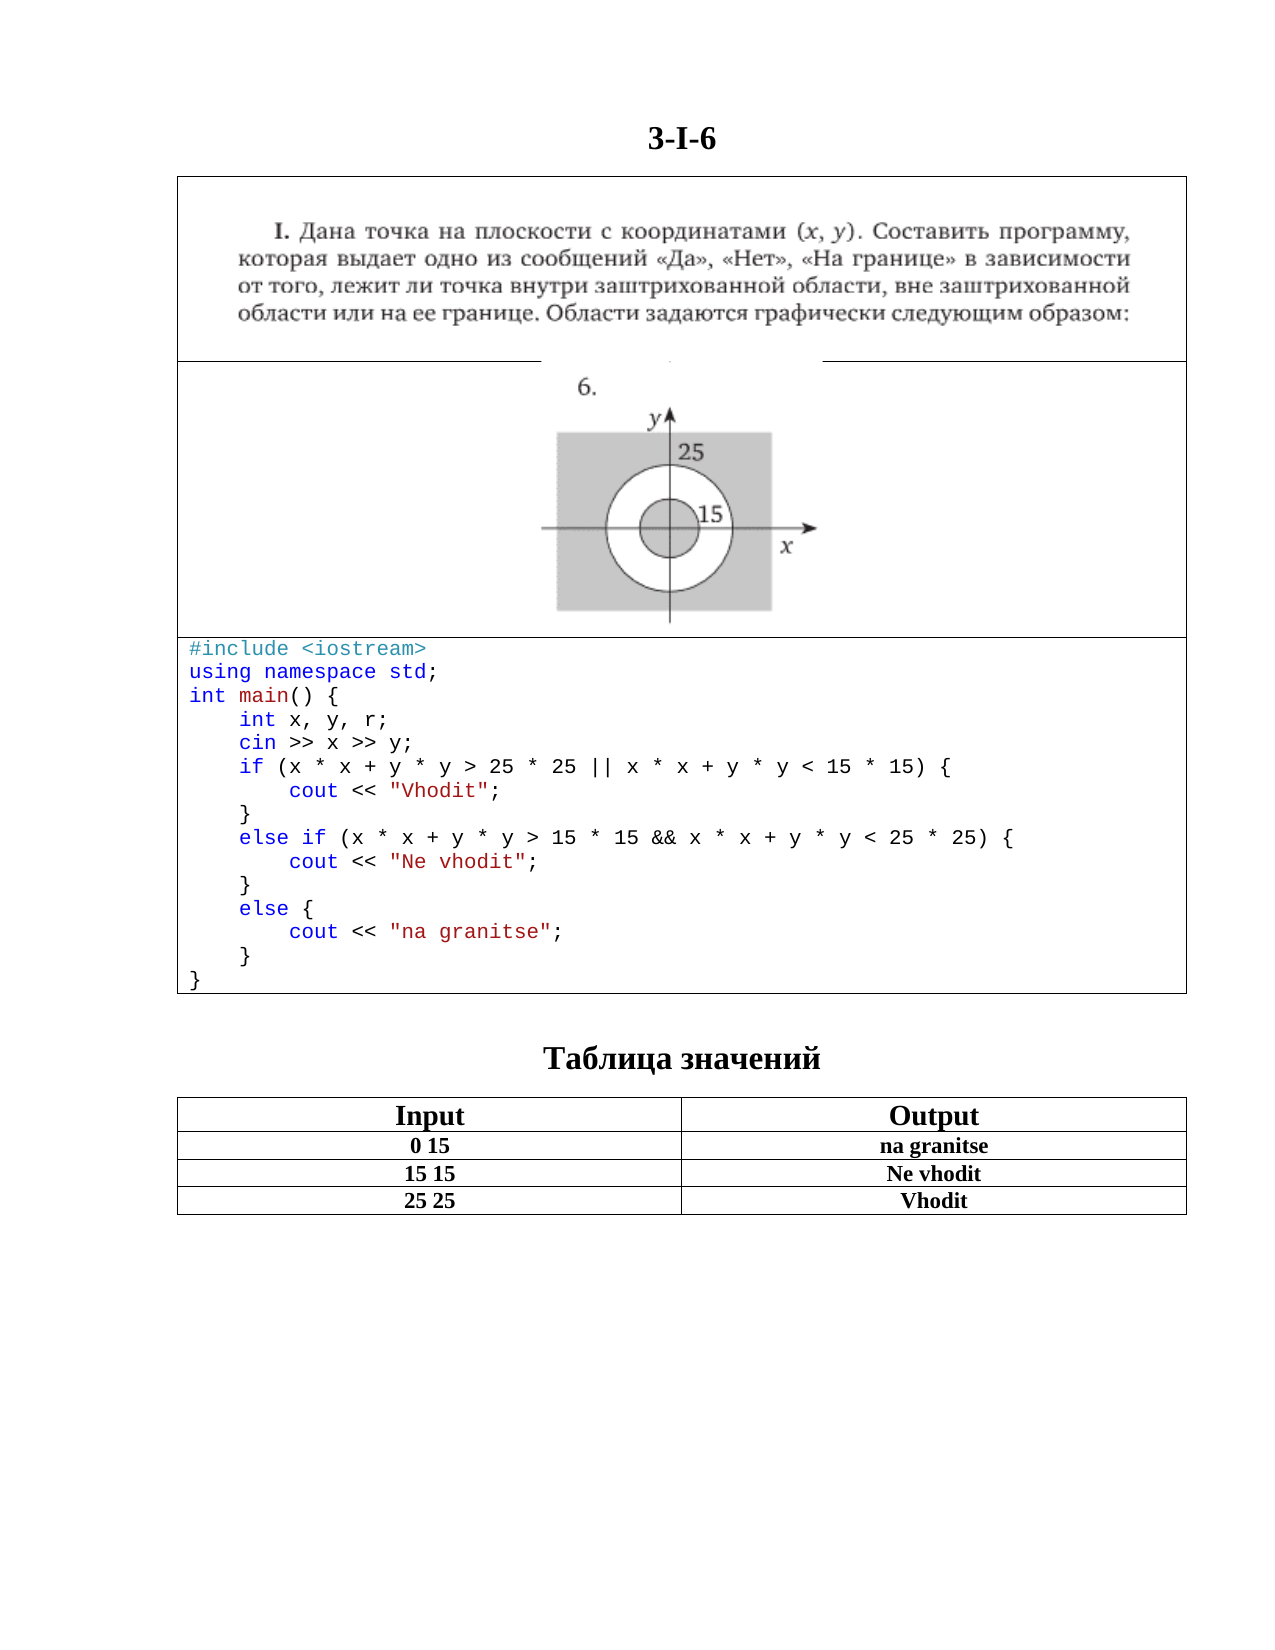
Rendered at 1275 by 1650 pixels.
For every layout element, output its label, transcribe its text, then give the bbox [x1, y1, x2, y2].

text Таблица значений [177, 1039, 1186, 1077]
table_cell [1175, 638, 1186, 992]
table_cell [178, 362, 541, 637]
table_cell Vhodit [682, 1187, 1186, 1213]
text 3-I-6 [177, 118, 1186, 156]
table_cell 25 25 [178, 1187, 681, 1213]
table_header Output [682, 1098, 1186, 1131]
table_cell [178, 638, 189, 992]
table_cell 15 15 [178, 1160, 681, 1186]
table_cell Ne vhodit [682, 1160, 1186, 1186]
picture [541, 361, 823, 637]
table_cell na granitse [682, 1132, 1186, 1159]
table_cell 0 15 [178, 1132, 681, 1159]
table_header [178, 177, 1186, 361]
table_header Input [178, 1098, 681, 1131]
picture [211, 203, 1153, 335]
table_cell [823, 362, 1186, 637]
